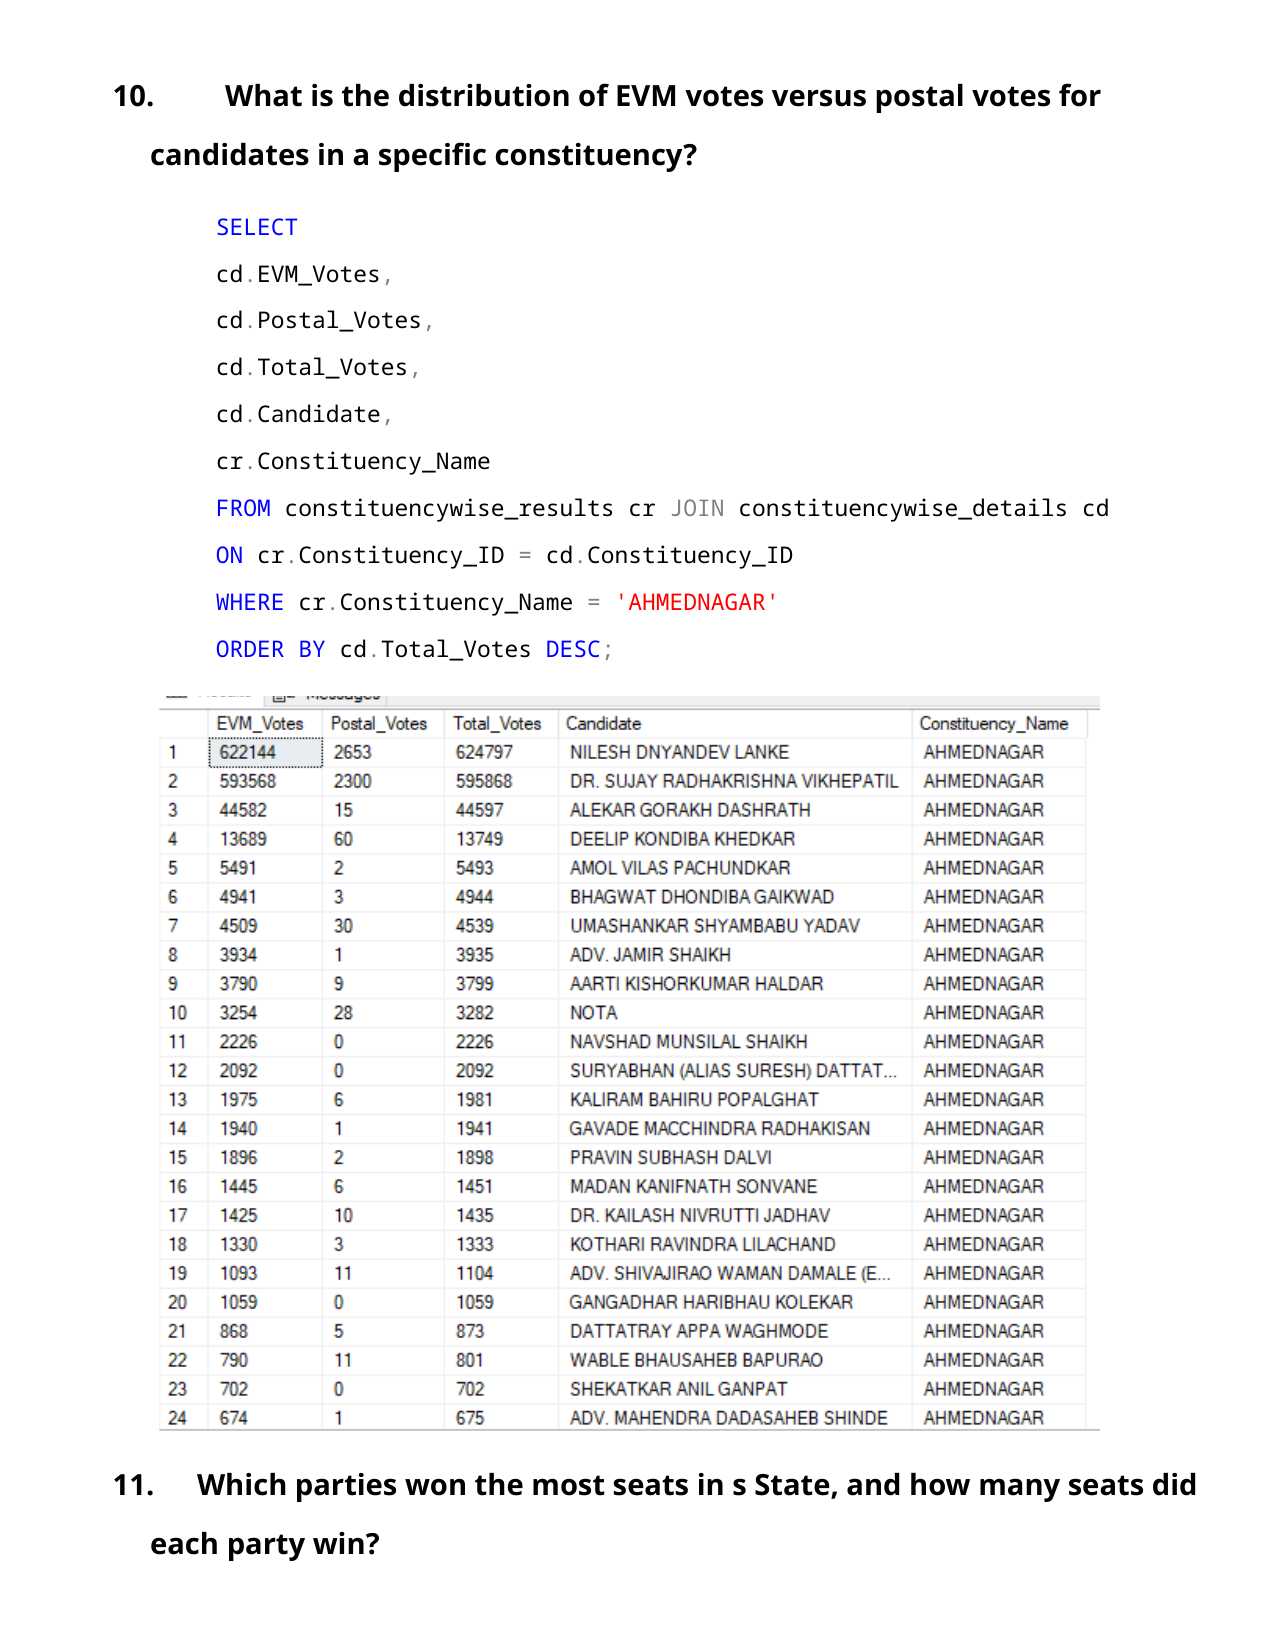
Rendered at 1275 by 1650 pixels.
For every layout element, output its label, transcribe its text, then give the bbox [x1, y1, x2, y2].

text cd.Postal_Votes, [150, 304, 1200, 336]
text FROM constituencywise_results cr JOIN constituencywise_details cd [150, 492, 1200, 523]
text ON cr.Constituency_ID = cd.Constituency_ID [150, 539, 1200, 570]
text WHERE cr.Constituency_Name = 'AHMEDNAGAR' [150, 586, 1200, 617]
text cd.Total_Votes, [150, 351, 1200, 382]
text ORDER BY cd.Total_Votes DESC; [150, 632, 1200, 664]
picture [159, 696, 1100, 1434]
text cr.Constituency_Name [150, 445, 1200, 476]
text cd.EVM_Votes, [150, 257, 1200, 289]
text SELECT [150, 211, 1200, 242]
text cd.Candidate, [150, 398, 1200, 429]
list Which parties won the most seats in s State, and how many seats did each party win? [112, 1464, 1200, 1563]
list What is the distribution of EVM votes versus postal votes for candidates in a specific constituency? [112, 75, 1200, 174]
